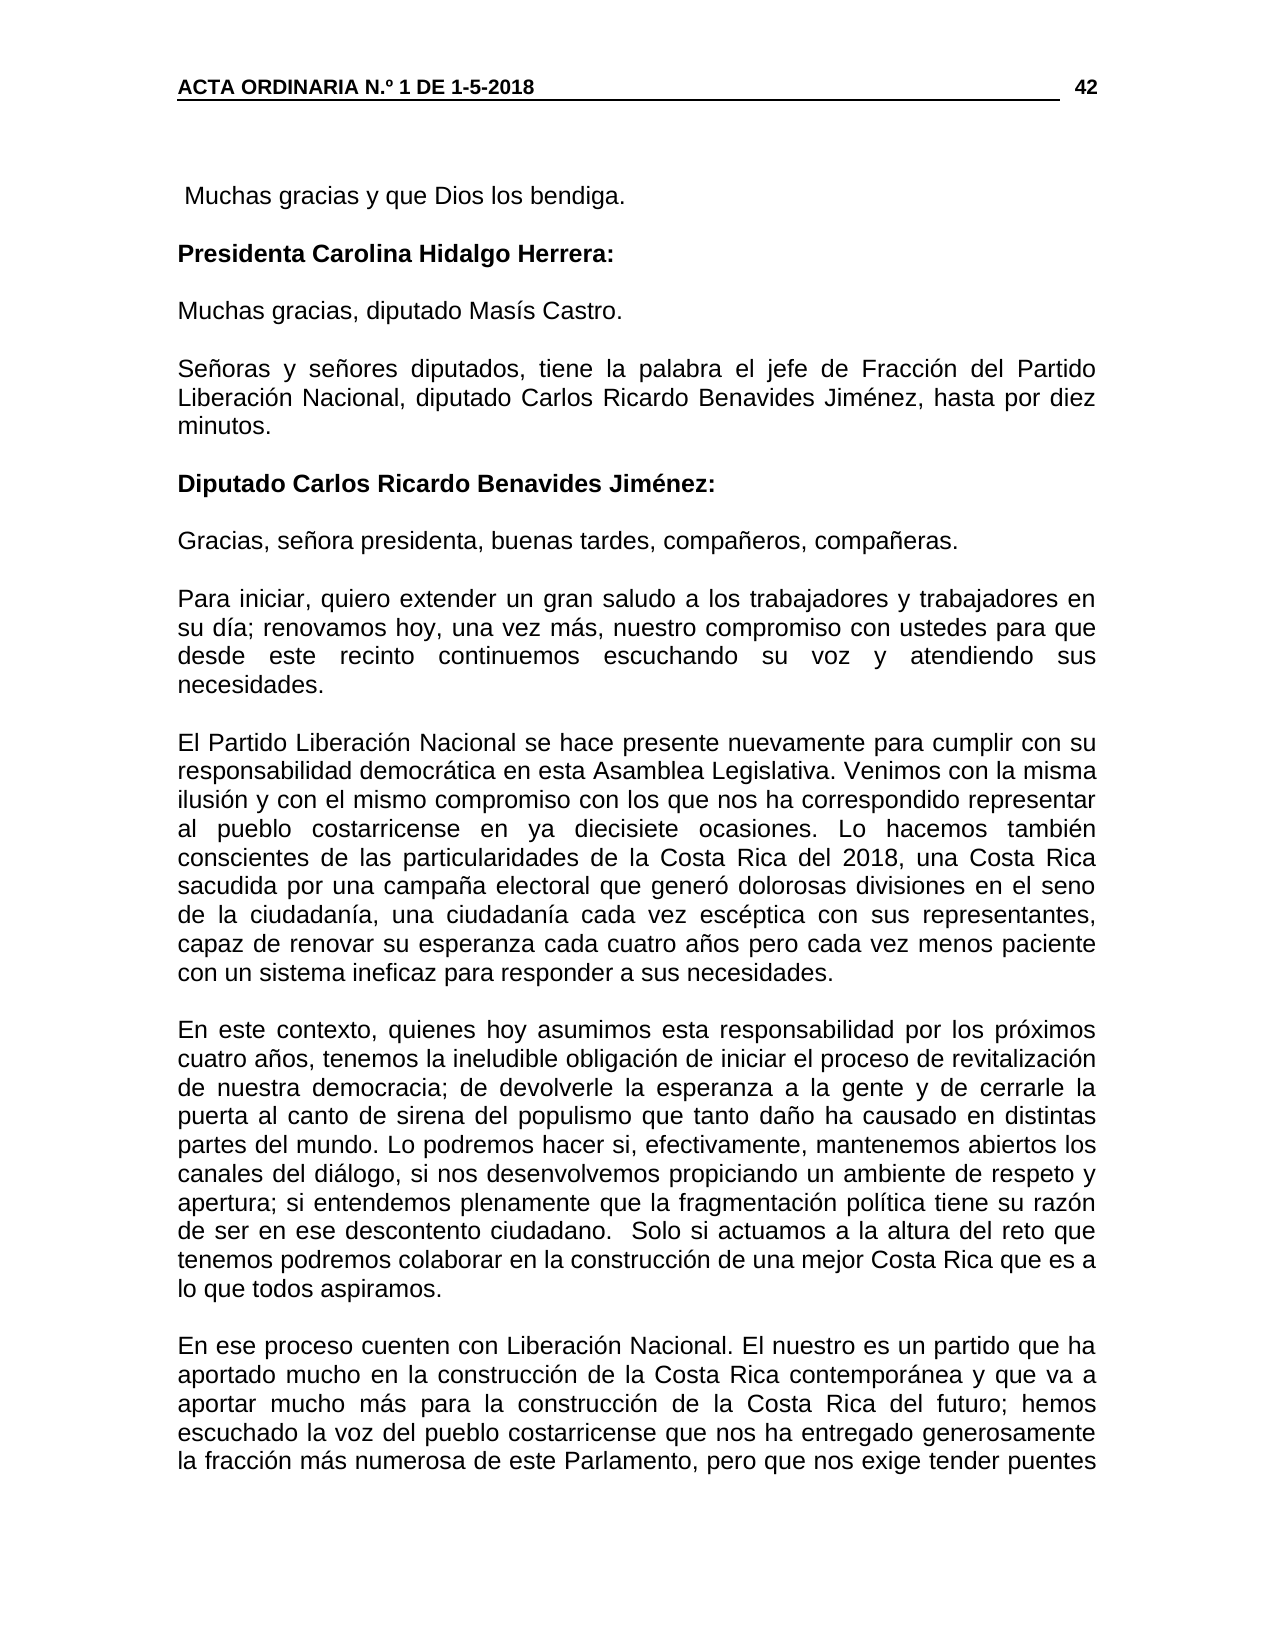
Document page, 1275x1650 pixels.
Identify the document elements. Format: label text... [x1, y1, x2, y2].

text Para iniciar, quiero extender un gran saludo a los trabajadores y trabajadores en su día; renovamos hoy, una vez más, nuestro compromiso con ustedes para que desde este recinto continuemos escuchando su voz y atendiendo sus necesidades. [177, 584, 1098, 699]
text En este contexto, quienes hoy asumimos esta responsabilidad por los próximos cuatro años, tenemos la ineludible obligación de iniciar el proceso de revitalización de nuestra democracia; de devolverle la esperanza a la gente y de cerrarle la puerta al canto de sirena del populismo que tanto daño ha causado en distintas partes del mundo. Lo podremos hacer si, efectivamente, mantenemos abiertos los canales del diálogo, si nos desenvolvemos propiciando un ambiente de respeto y apertura; si entendemos plenamente que la fragmentación política tiene su razón de ser en ese descontento ciudadano. Solo si actuamos a la altura del reto que tenemos podremos colaborar en la construcción de una mejor Costa Rica que es a lo que todos aspiramos. [177, 1015, 1098, 1303]
text Presidenta Carolina Hidalgo Herrera: [177, 239, 1098, 268]
text Diputado Carlos Ricardo Benavides Jiménez: [177, 469, 1098, 498]
text Gracias, señora presidenta, buenas tardes, compañeros, compañeras. [177, 526, 1098, 555]
text El Partido Liberación Nacional se hace presente nuevamente para cumplir con su responsabilidad democrática en esta Asamblea Legislativa. Venimos con la misma ilusión y con el mismo compromiso con los que nos ha correspondido representar al pueblo costarricense en ya diecisiete ocasiones. Lo hacemos también conscientes de las particularidades de la Costa Rica del 2018, una Costa Rica sacudida por una campaña electoral que generó dolorosas divisiones en el seno de la ciudadanía, una ciudadanía cada vez escéptica con sus representantes, capaz de renovar su esperanza cada cuatro años pero cada vez menos paciente con un sistema ineficaz para responder a sus necesidades. [177, 728, 1098, 986]
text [177, 1331, 1098, 1475]
text Muchas gracias, diputado Masís Castro. [177, 296, 1098, 325]
text Muchas gracias y que Dios los bendiga. [177, 181, 1098, 210]
text Señoras y señores diputados, tiene la palabra el jefe de Fracción del Partido Liberación Nacional, diputado Carlos Ricardo Benavides Jiménez, hasta por diez minutos. [177, 354, 1098, 440]
